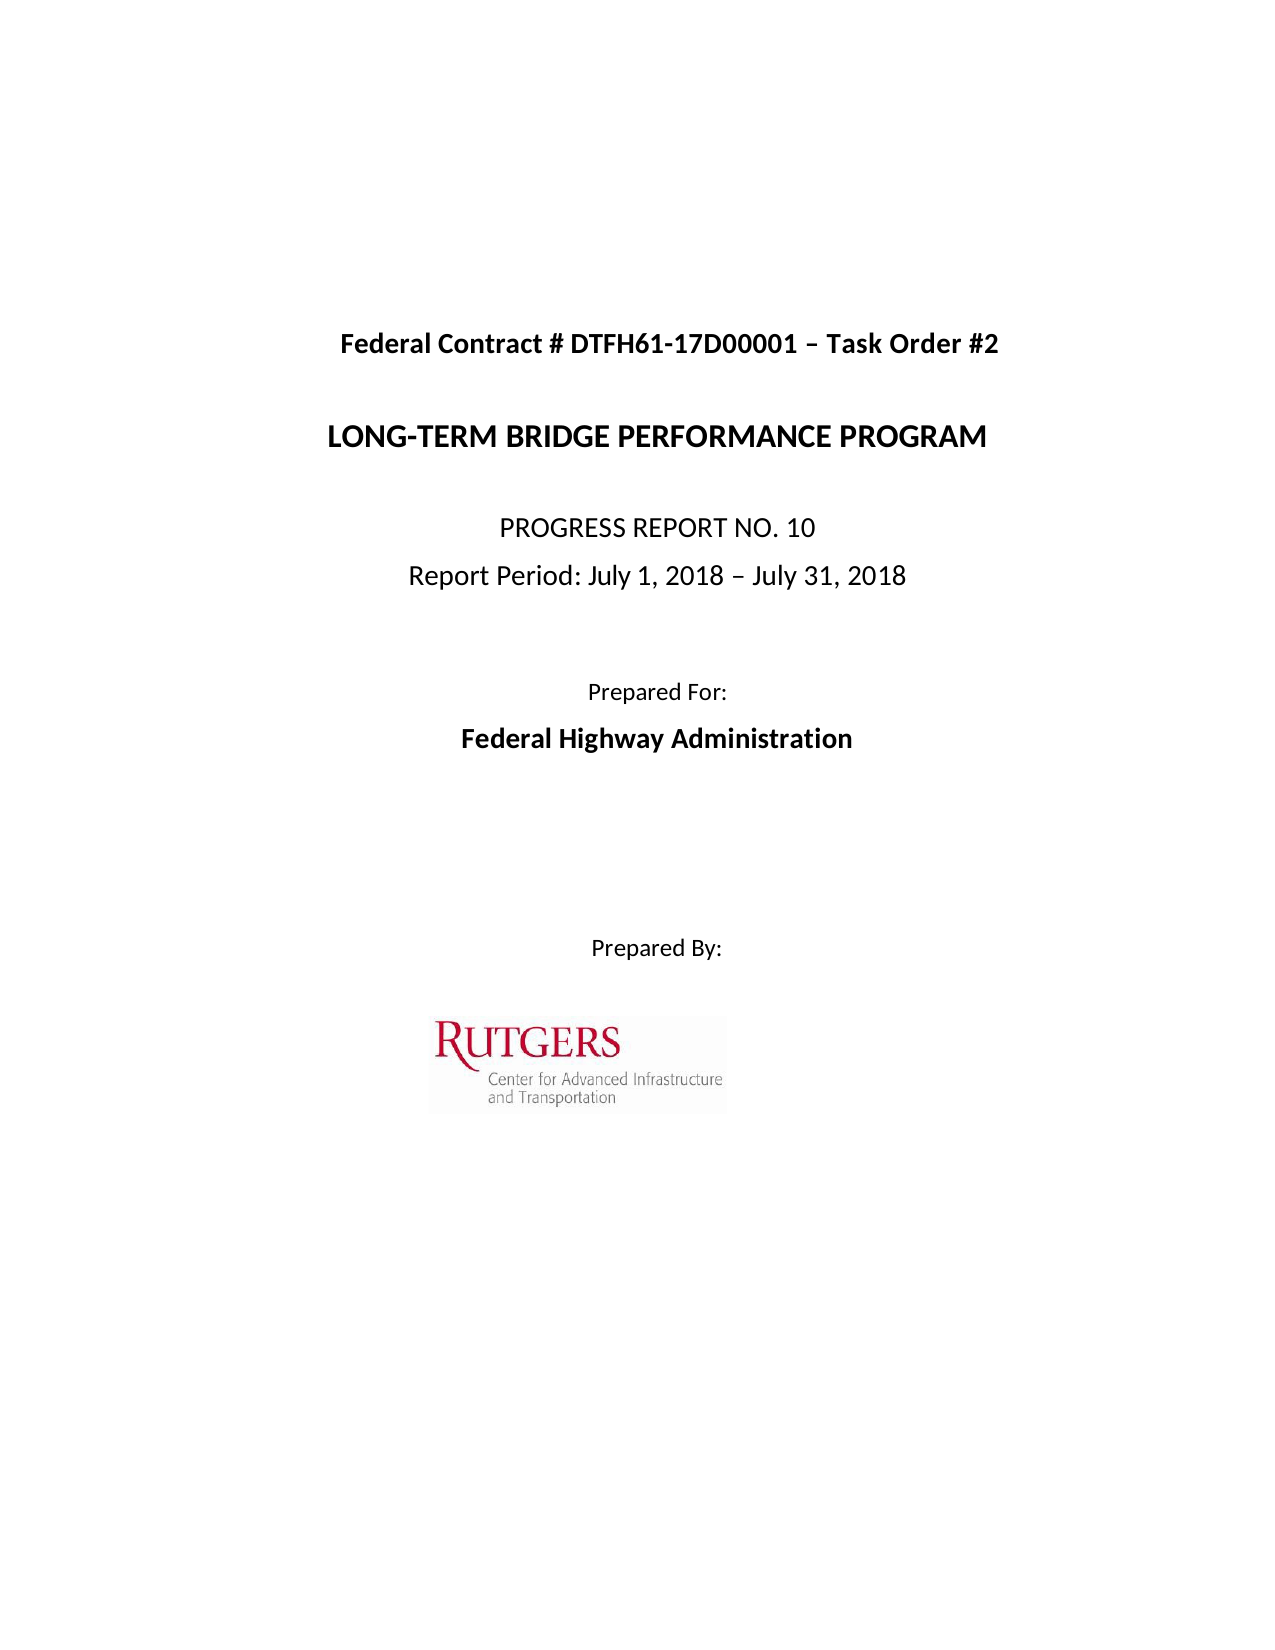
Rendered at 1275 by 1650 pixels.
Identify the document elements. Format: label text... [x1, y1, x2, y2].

text Prepared By: [509, 932, 804, 963]
text LONG-TERM BRIDGE PERFORMANCE PROGRAM [172, 414, 1143, 455]
picture [428, 1016, 727, 1114]
text Federal Highway Administration [368, 720, 946, 755]
text Federal Contract # DTFH61-17D00001 – Task Order #2 [337, 325, 1002, 361]
text PROGRESS REPORT NO. 10 [399, 509, 916, 544]
text Report Period: July 1, 2018 – July 31, 2018 [312, 557, 1003, 593]
text Prepared For: [507, 676, 808, 706]
